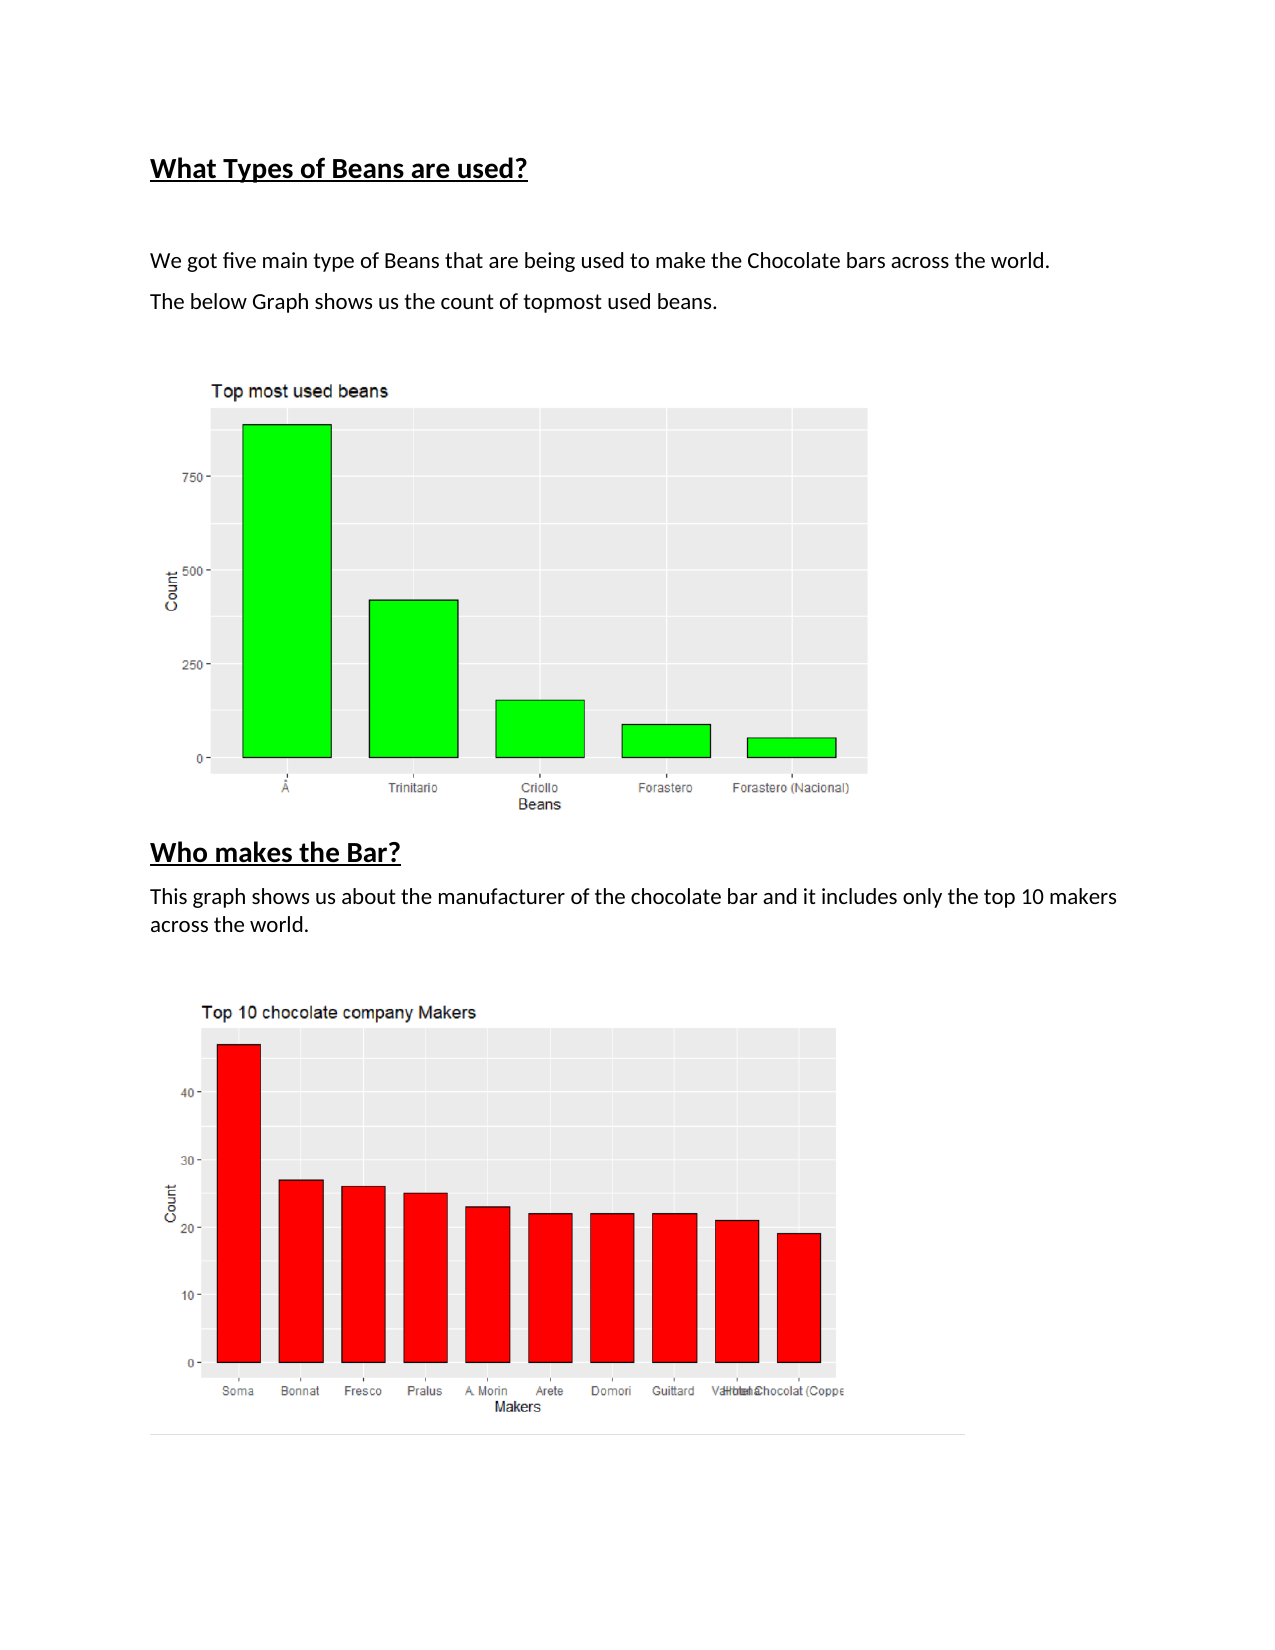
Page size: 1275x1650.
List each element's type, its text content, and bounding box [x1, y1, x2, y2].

picture [150, 367, 955, 822]
text We got five main type of Beans that are being used to make the Chocolate bars across the world. [150, 246, 1125, 274]
text What Types of Beans are used? [150, 150, 1125, 186]
text The below Graph shows us the count of topmost used beans. [150, 287, 1125, 315]
text Who makes the Bar? [150, 834, 1125, 869]
picture [150, 991, 965, 1437]
text This graph shows us about the manufacturer of the chocolate bar and it includes only the top 10 makers across the world. [150, 882, 1125, 938]
